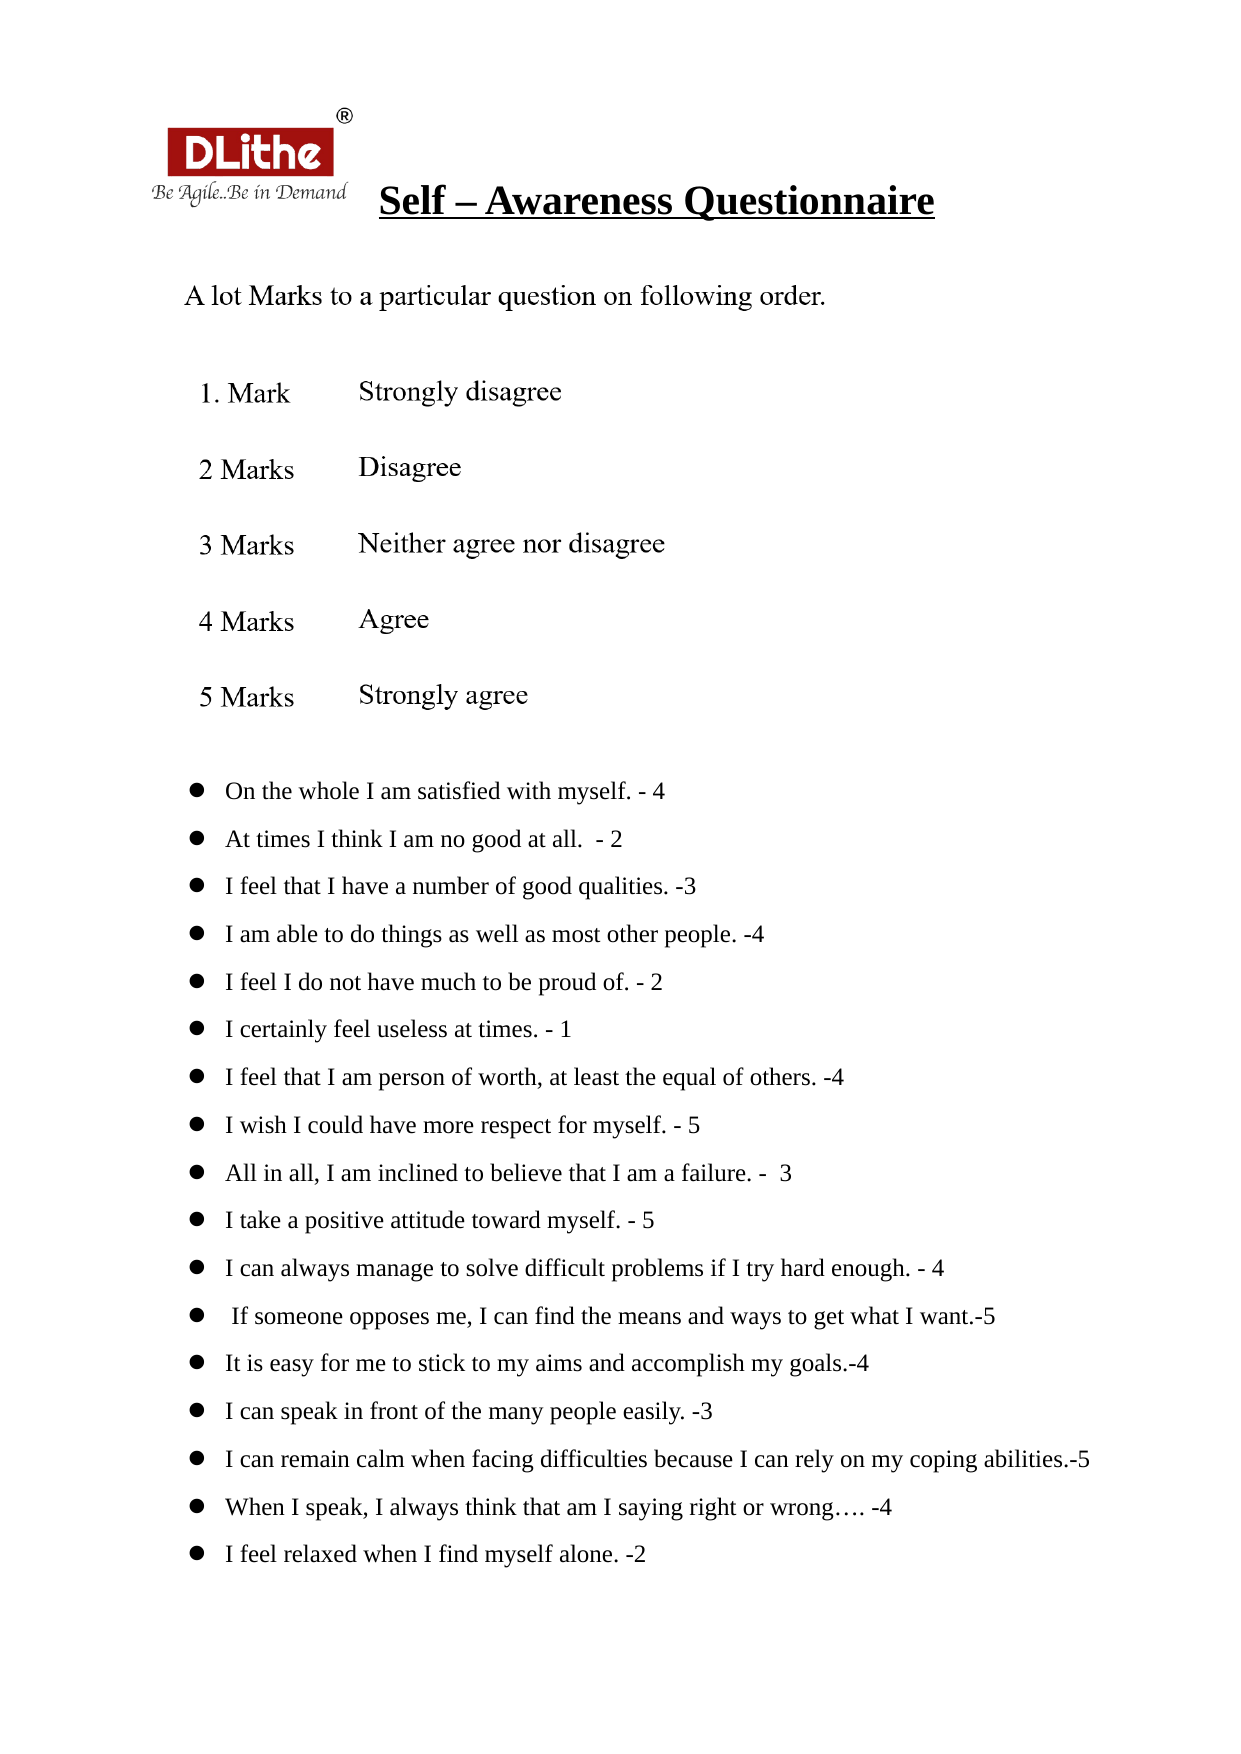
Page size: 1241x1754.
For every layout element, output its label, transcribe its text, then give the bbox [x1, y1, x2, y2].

list On the whole I am satisfied with myself. - 4 [187, 776, 1090, 805]
list I feel that I am person of worth, at least the equal of others. -4 [187, 1062, 1090, 1091]
list At times I think I am no good at all. - 2 [187, 824, 1090, 852]
picture [150, 101, 358, 215]
list I feel that I have a number of good qualities. -3 [187, 871, 1090, 900]
list I feel I do not have much to be proud of. - 2 [187, 967, 1090, 996]
list I feel relaxed when I find myself alone. -2 [187, 1539, 1090, 1568]
list When I speak, I always think that am I saying right or wrong…. -4 [187, 1492, 1090, 1520]
list I certainly feel useless at times. - 1 [187, 1014, 1090, 1043]
list I take a positive attitude toward myself. - 5 [187, 1205, 1090, 1234]
list It is easy for me to stick to my aims and accomplish my goals.-4 [187, 1348, 1090, 1377]
picture [152, 269, 915, 728]
list I am able to do things as well as most other people. -4 [187, 919, 1090, 948]
list I can always manage to solve difficult problems if I try hard enough. - 4 [187, 1253, 1090, 1282]
list If someone opposes me, I can find the means and ways to get what I want.-5 [187, 1301, 1090, 1329]
list All in all, I am inclined to believe that I am a failure. - 3 [187, 1158, 1090, 1186]
list I can remain calm when facing difficulties because I can rely on my coping abilities.-5 [187, 1444, 1090, 1473]
list I wish I could have more respect for myself. - 5 [187, 1110, 1090, 1139]
list I can speak in front of the many people easily. -3 [187, 1396, 1090, 1425]
